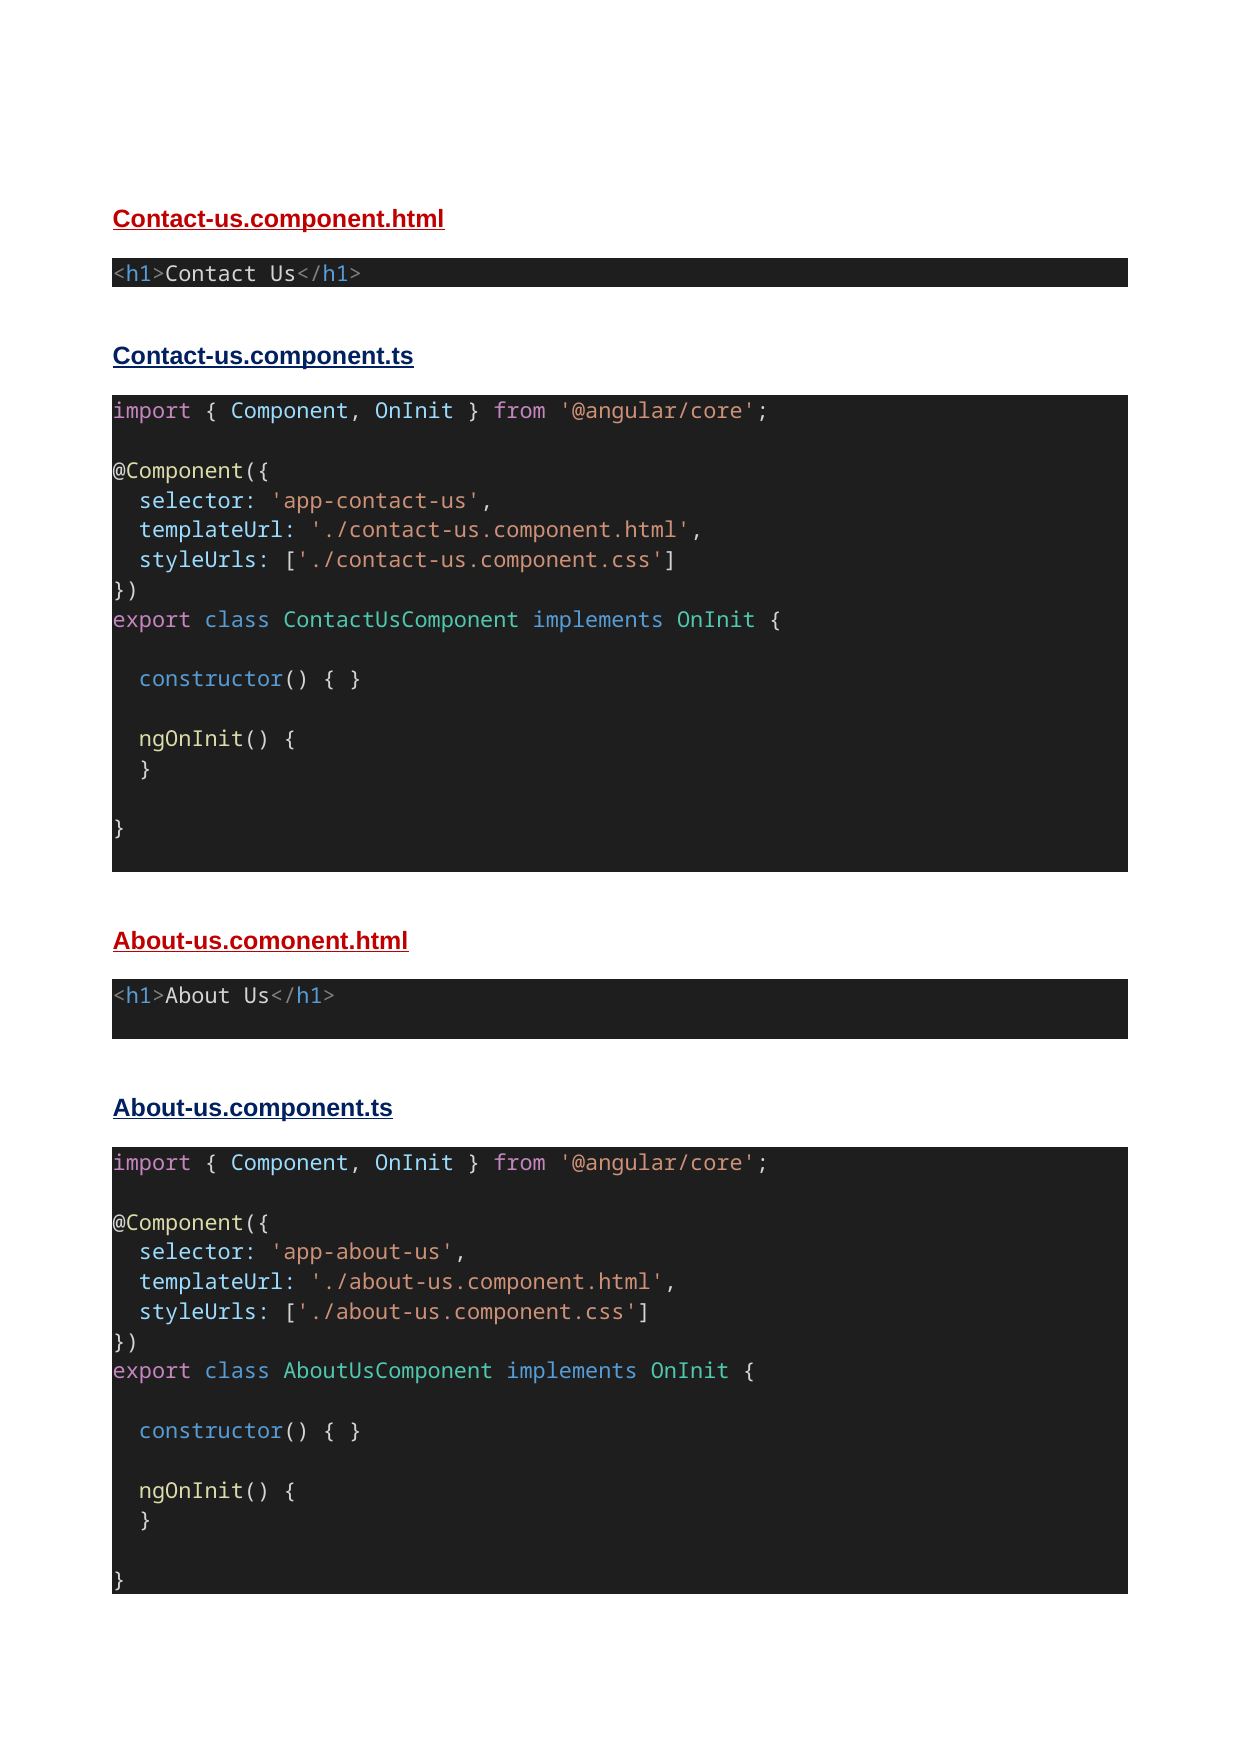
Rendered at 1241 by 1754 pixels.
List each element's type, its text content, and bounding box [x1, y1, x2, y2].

text } [112, 812, 1128, 842]
text export class ContactUsComponent implements OnInit { [112, 604, 1128, 633]
text selector: 'app-contact-us', [112, 484, 1128, 514]
text }) [112, 1326, 1128, 1355]
text import { Component, OnInit } from '@angular/core'; [112, 1147, 1128, 1177]
text } [112, 753, 1128, 782]
text }) [112, 574, 1128, 604]
text constructor() { } [112, 663, 1128, 693]
text ngOnInit() { [112, 1474, 1128, 1504]
text templateUrl: './contact-us.component.html', [112, 514, 1128, 544]
text constructor() { } [112, 1415, 1128, 1445]
text Contact-us.component.ts [112, 341, 1128, 370]
text @Component({ [112, 1206, 1128, 1236]
text ngOnInit() { [112, 723, 1128, 753]
text styleUrls: ['./about-us.component.css'] [112, 1296, 1128, 1326]
text About-us.component.ts [112, 1093, 1128, 1122]
text @Component({ [112, 455, 1128, 484]
text } [112, 1504, 1128, 1534]
text styleUrls: ['./contact-us.component.css'] [112, 544, 1128, 574]
text Contact-us.component.html [112, 204, 1128, 233]
text } [112, 1564, 1128, 1594]
text <h1>Contact Us</h1> [112, 258, 1128, 287]
text About-us.comonent.html [112, 926, 1128, 954]
text export class AboutUsComponent implements OnInit { [112, 1355, 1128, 1385]
text <h1>About Us</h1> [112, 979, 1128, 1009]
text templateUrl: './about-us.component.html', [112, 1266, 1128, 1296]
text selector: 'app-about-us', [112, 1236, 1128, 1266]
text import { Component, OnInit } from '@angular/core'; [112, 395, 1128, 425]
